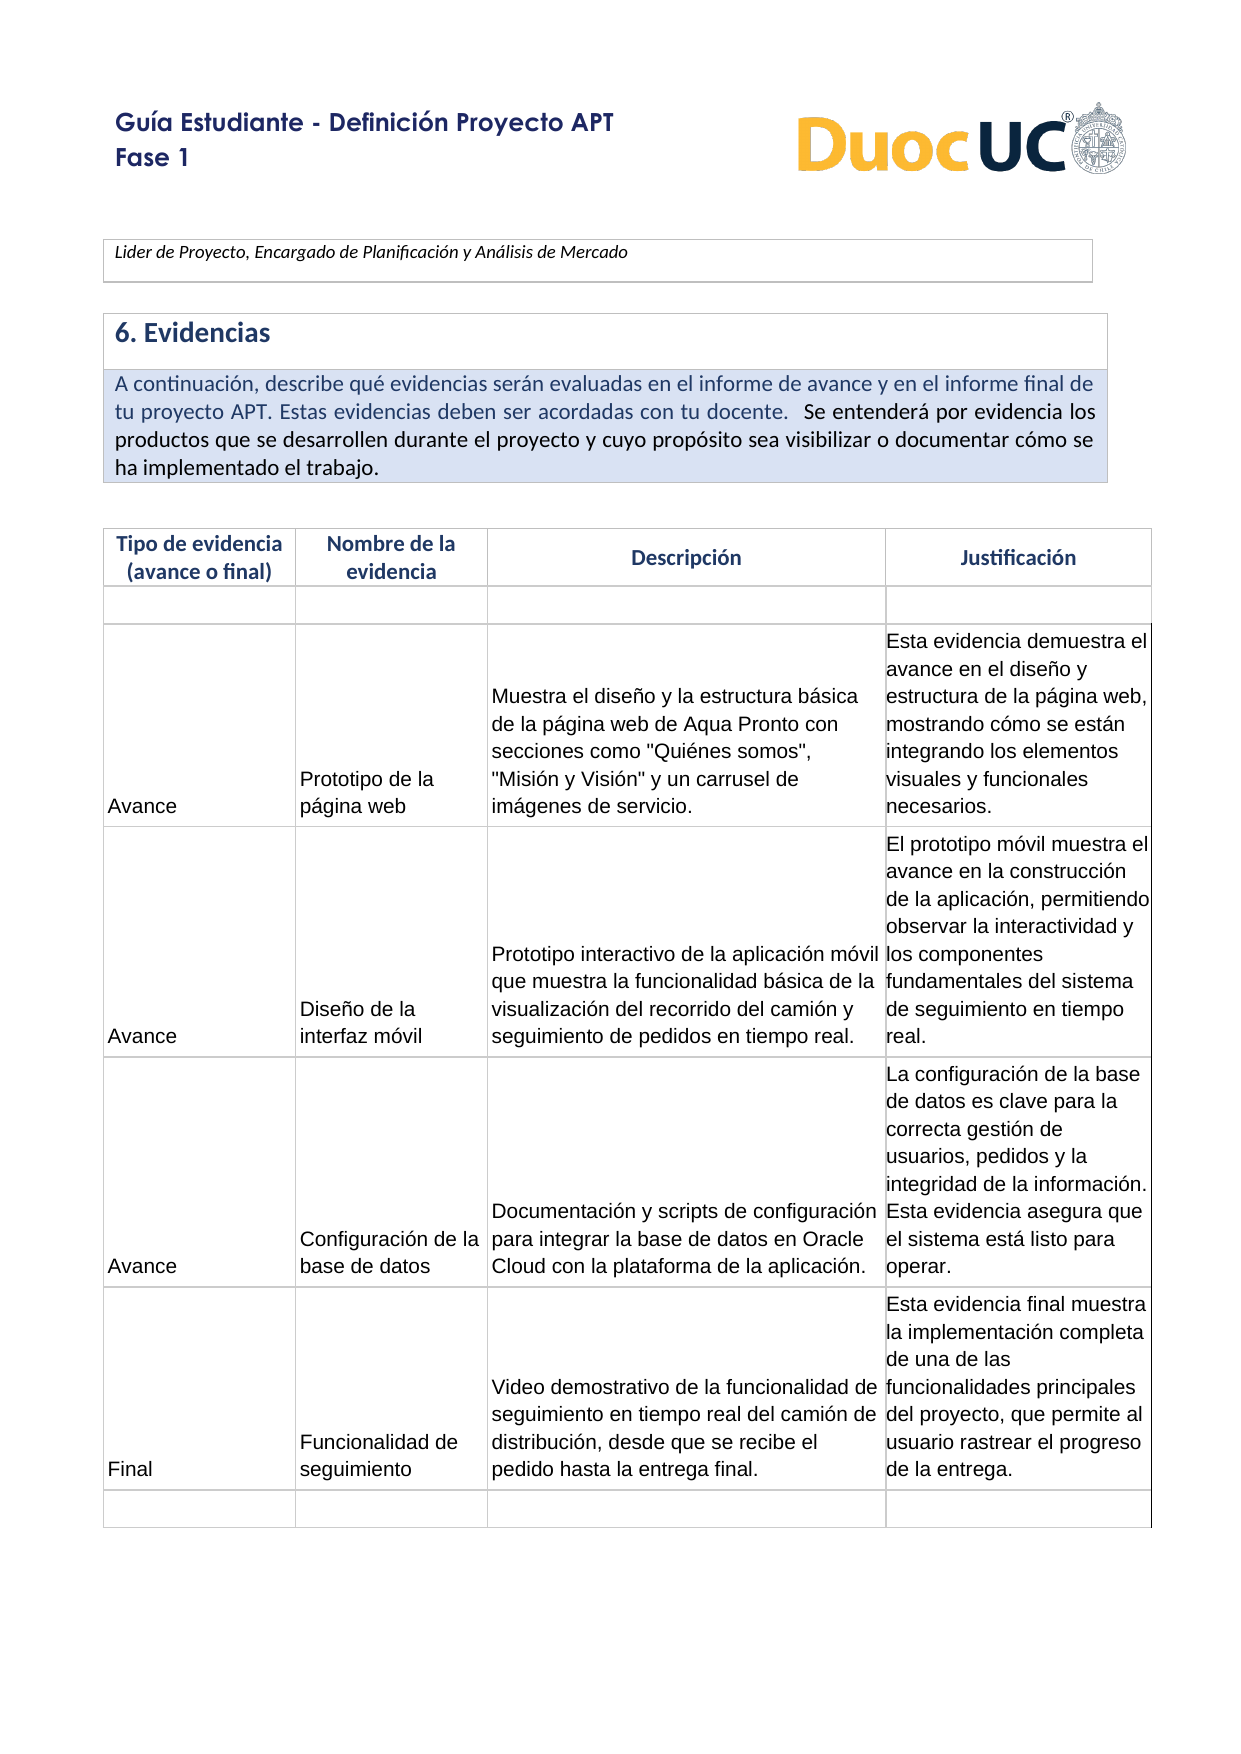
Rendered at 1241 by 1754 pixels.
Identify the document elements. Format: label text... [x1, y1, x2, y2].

table_cell [104, 1491, 295, 1527]
table_cell La configuración de la base de datos es clave para la correcta gestión de usuarios, pedidos y la integridad de la información. Esta evidencia asegura que el sistema está listo para operar. [887, 1058, 1151, 1286]
table_cell [296, 587, 487, 623]
table_header 6. Evidencias [104, 314, 1107, 368]
table_cell Diseño de la interfaz móvil [296, 827, 487, 1056]
table_cell Configuración de la base de datos [296, 1058, 487, 1286]
table_cell Muestra el diseño y la estructura básica de la página web de Aqua Pronto con secciones como "Quiénes somos", "Misión y Visión" y un carrusel de imágenes de servicio. [488, 625, 885, 826]
table_cell [887, 587, 1151, 623]
table_cell Documentación y scripts de configuración para integrar la base de datos en Oracle Cloud con la plataforma de la aplicación. [488, 1058, 885, 1286]
table_header Nombre de la evidencia [296, 529, 487, 585]
table_header Descripción [488, 529, 885, 585]
picture [798, 102, 1126, 174]
table_cell El prototipo móvil muestra el avance en la construcción de la aplicación, permitiendo observar la interactividad y los componentes fundamentales del sistema de seguimiento en tiempo real. [887, 827, 1151, 1056]
table_cell Esta evidencia final muestra la implementación completa de una de las funcionalidades principales del proyecto, que permite al usuario rastrear el progreso de la entrega. [887, 1288, 1151, 1489]
table_cell Esta evidencia demuestra el avance en el diseño y estructura de la página web, mostrando cómo se están integrando los elementos visuales y funcionales necesarios. [887, 625, 1151, 826]
table_cell Final [104, 1288, 295, 1489]
table_cell Video demostrativo de la funcionalidad de seguimiento en tiempo real del camión de distribución, desde que se recibe el pedido hasta la entrega final. [488, 1288, 885, 1489]
table_cell Funcionalidad de seguimiento [296, 1288, 487, 1489]
table_cell [104, 587, 295, 623]
table_cell Prototipo de la página web [296, 625, 487, 826]
table_cell Avance [104, 625, 295, 826]
table_cell Avance [104, 827, 295, 1056]
table_cell A continuación, describe qué evidencias serán evaluadas en el informe de avance y en el informe final de tu proyecto APT. Estas evidencias deben ser acordadas con tu docente. Se entenderá por evidencia los productos que se desarrollen durante el proyecto y cuyo propósito sea visibilizar o documentar cómo se ha implementado el trabajo. [104, 370, 1107, 482]
table_cell [296, 1491, 487, 1527]
table_cell Prototipo interactivo de la aplicación móvil que muestra la funcionalidad básica de la visualización del recorrido del camión y seguimiento de pedidos en tiempo real. [488, 827, 885, 1056]
table_cell [887, 1491, 1151, 1527]
table_header Justificación [886, 529, 1151, 585]
table_header Tipo de evidencia (avance o final) [104, 529, 295, 585]
table_cell Avance [104, 1058, 295, 1286]
table_cell [488, 1491, 885, 1527]
table_cell [488, 587, 885, 623]
